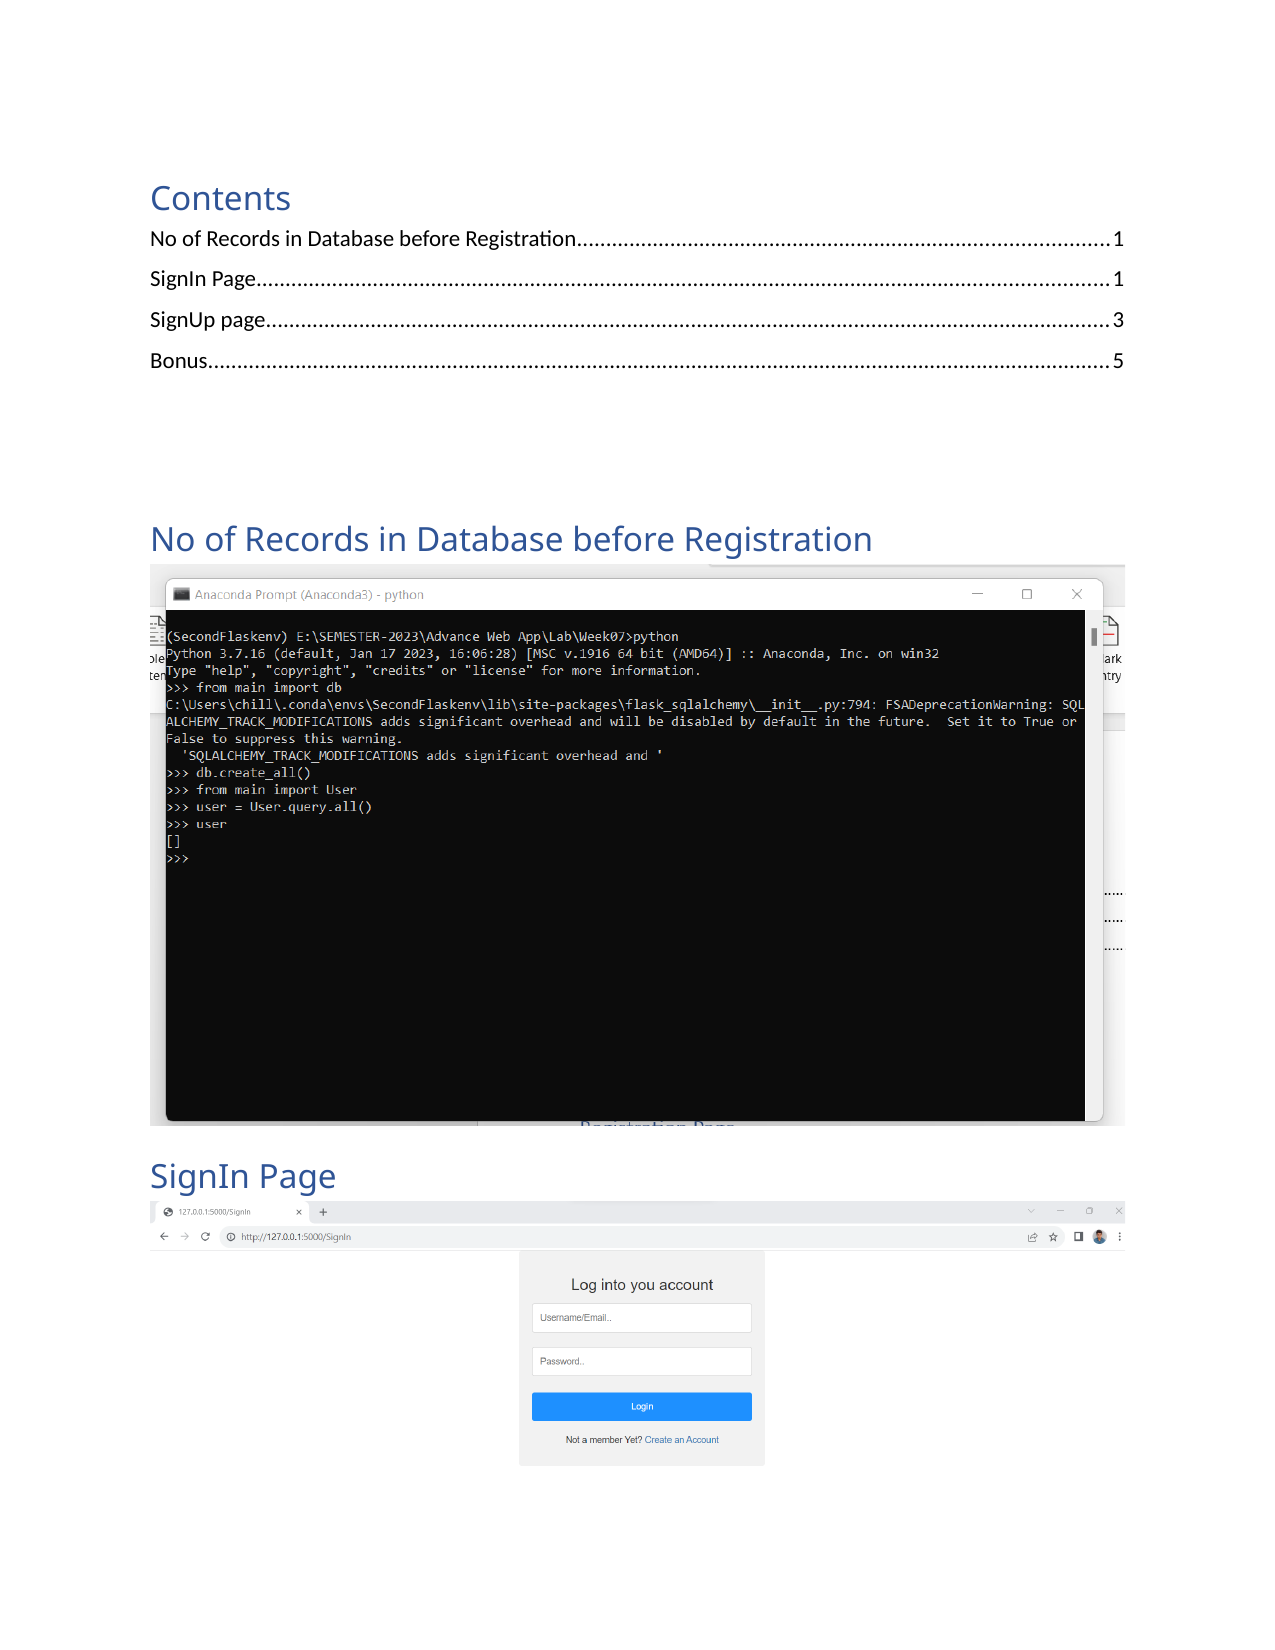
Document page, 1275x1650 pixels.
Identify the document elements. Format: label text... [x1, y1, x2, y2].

subtitle SignIn Page [150, 1153, 1125, 1198]
subtitle No of Records in Database before Registration [150, 516, 1125, 561]
picture [150, 1201, 1125, 1477]
picture [150, 564, 1125, 1126]
